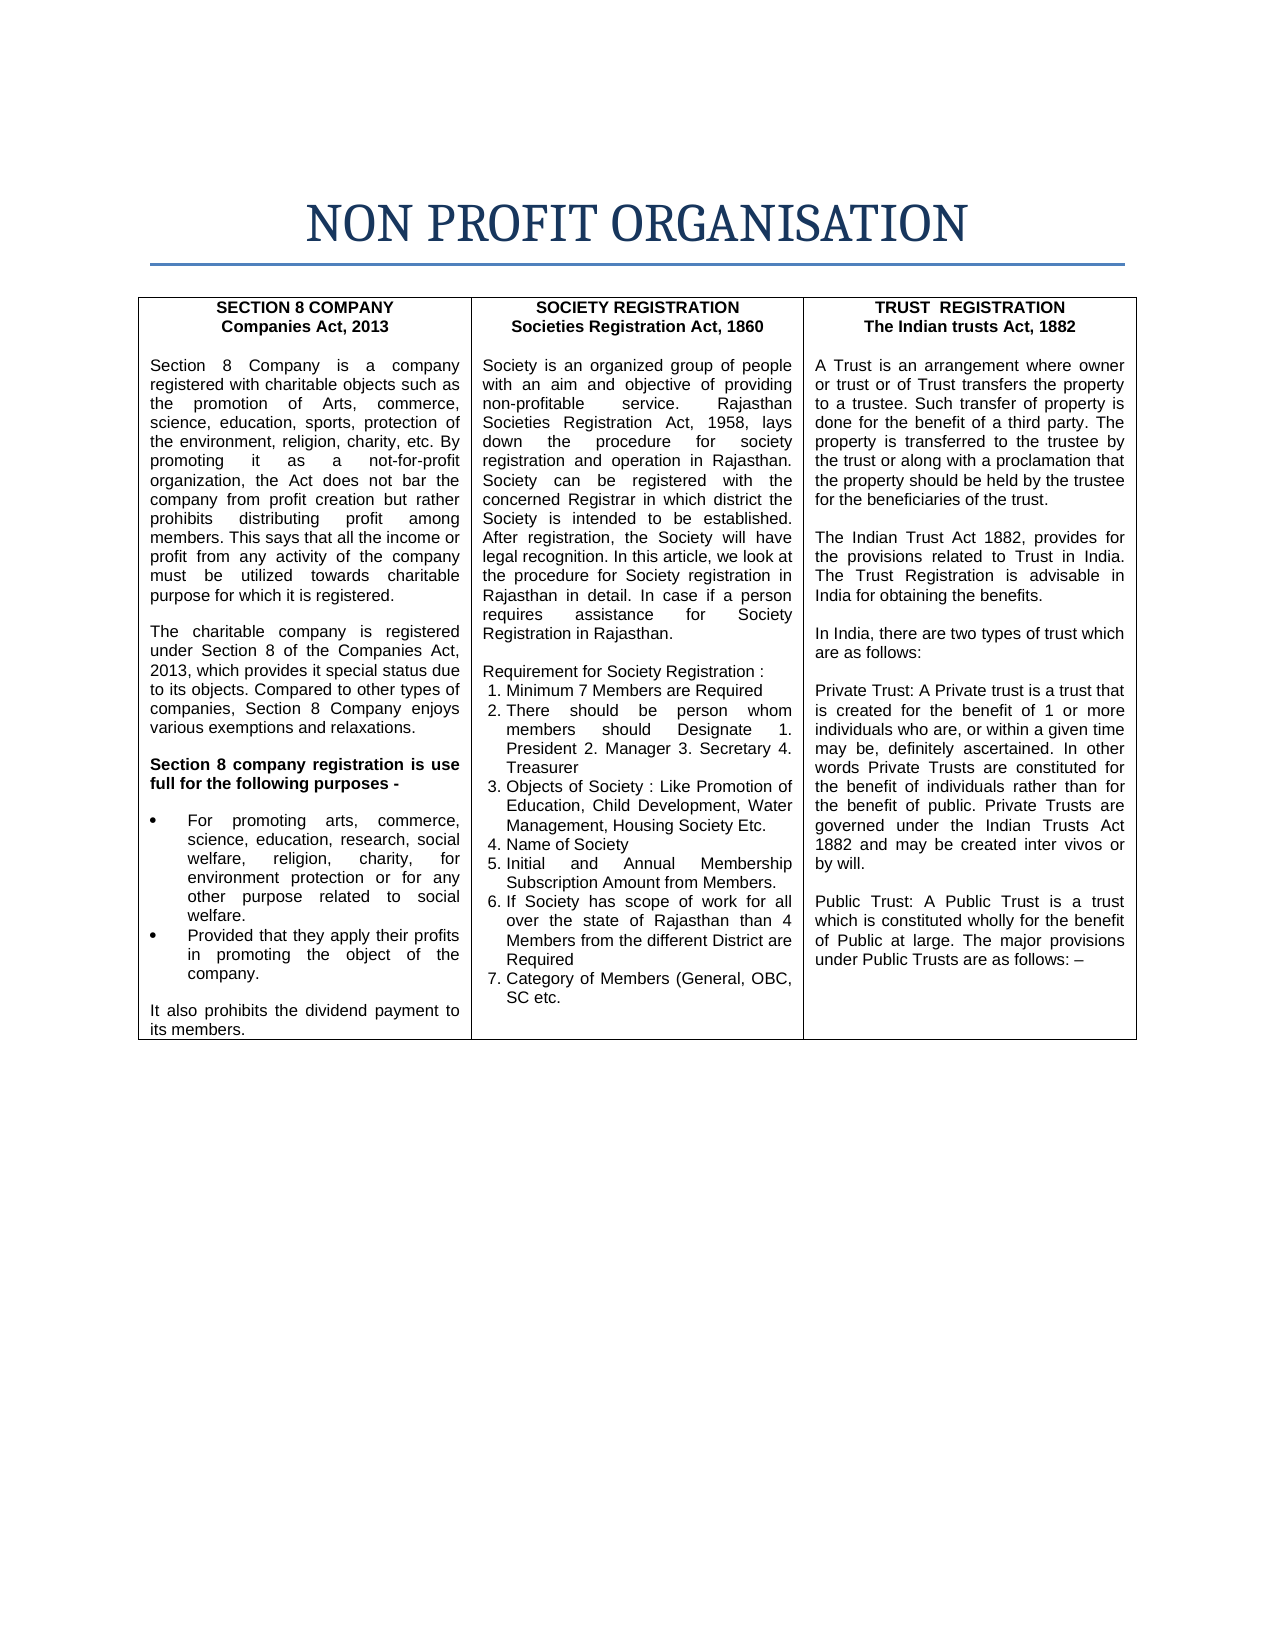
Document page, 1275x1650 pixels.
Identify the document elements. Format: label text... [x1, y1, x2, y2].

table_header SECTION 8 COMPANY Companies Act, 2013 Section 8 Company is a company registered with charitable objects such as the promotion of Arts, commerce, science, education, sports, protection of the environment, religion, charity, etc. By promoting it as a not-for-profit organization, the Act does not bar the company from profit creation but rather prohibits distributing profit among members. This says that all the income or profit from any activity of the company must be utilized towards charitable purpose for which it is registered. The charitable company is registered under Section 8 of the Companies Act, 2013, which provides it special status due to its objects. Compared to other types of companies, Section 8 Company enjoys various exemptions and relaxations. Section 8 company registration is use full for the following purposes - For promoting arts, commerce, science, education, research, social welfare, religion, charity, for environment protection or for any other purpose related to social welfare. Provided that they apply their profits in promoting the object of the company. It also prohibits the dividend payment to its members. [139, 298, 471, 1039]
title NON PROFIT ORGANISATION [150, 193, 1125, 263]
table_header SOCIETY REGISTRATION Societies Registration Act, 1860 Society is an organized group of people with an aim and objective of providing non-profitable service. Rajasthan Societies Registration Act, 1958, lays down the procedure for society registration and operation in Rajasthan. Society can be registered with the concerned Registrar in which district the Society is intended to be established. After registration, the Society will have legal recognition. In this article, we look at the procedure for Society registration in Rajasthan in detail. In case if a person requires assistance for Society Registration in Rajasthan. Requirement for Society Registration : Minimum 7 Members are Required There should be person whom members should Designate 1. President 2. Manager 3. Secretary 4. Treasurer Objects of Society : Like Promotion of Education, Child Development, Water Management, Housing Society Etc. Name of Society Initial and Annual Membership Subscription Amount from Members. If Society has scope of work for all over the state of Rajasthan than 4 Members from the different District are Required Category of Members (General, OBC, SC etc. [472, 298, 803, 1039]
table_header TRUST REGISTRATION The Indian trusts Act, 1882 A Trust is an arrangement where owner or trust or of Trust transfers the property to a trustee. Such transfer of property is done for the benefit of a third party. The property is transferred to the trustee by the trust or along with a proclamation that the property should be held by the trustee for the beneficiaries of the trust. The Indian Trust Act 1882, provides for the provisions related to Trust in India. The Trust Registration is advisable in India for obtaining the benefits. In India, there are two types of trust which are as follows: Private Trust: A Private trust is a trust that is created for the benefit of 1 or more individuals who are, or within a given time may be, definitely ascertained. In other words Private Trusts are constituted for the benefit of individuals rather than for the benefit of public. Private Trusts are governed under the Indian Trusts Act 1882 and may be created inter vivos or by will. Public Trust: A Public Trust is a trust which is constituted wholly for the benefit of Public at large. The major provisions under Public Trusts are as follows: – [804, 298, 1136, 1039]
